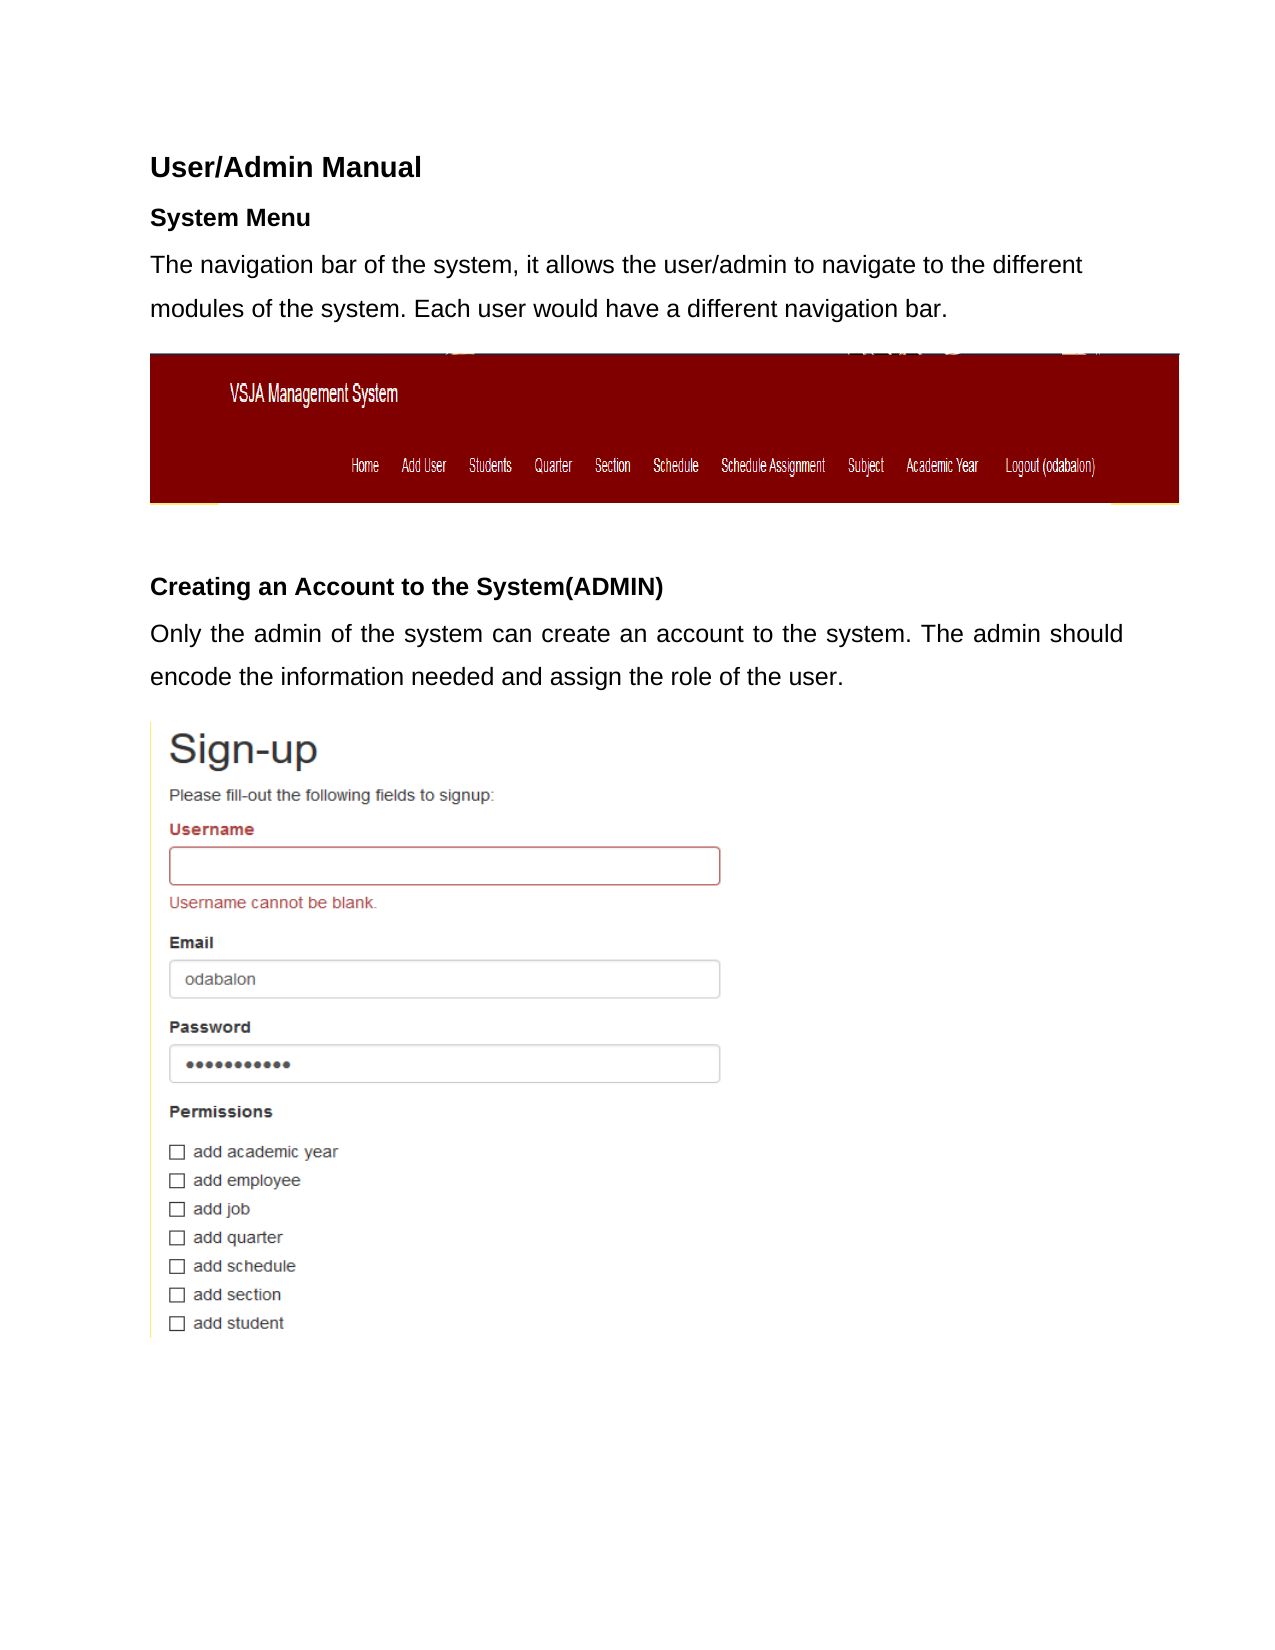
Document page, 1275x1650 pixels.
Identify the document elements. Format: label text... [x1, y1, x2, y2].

text User/Admin Manual [150, 150, 1125, 183]
text Only the admin of the system can create an account to the system. The admin should encode the information needed and assign the role of the user. [150, 619, 1125, 691]
text System Menu [150, 203, 1125, 232]
picture [150, 353, 1180, 505]
picture [150, 722, 1180, 1338]
text The navigation bar of the system, it allows the user/admin to navigate to the different modules of the system. Each user would have a different navigation bar. [150, 251, 1125, 322]
text Creating an Account to the System(ADMIN) [150, 572, 1125, 600]
